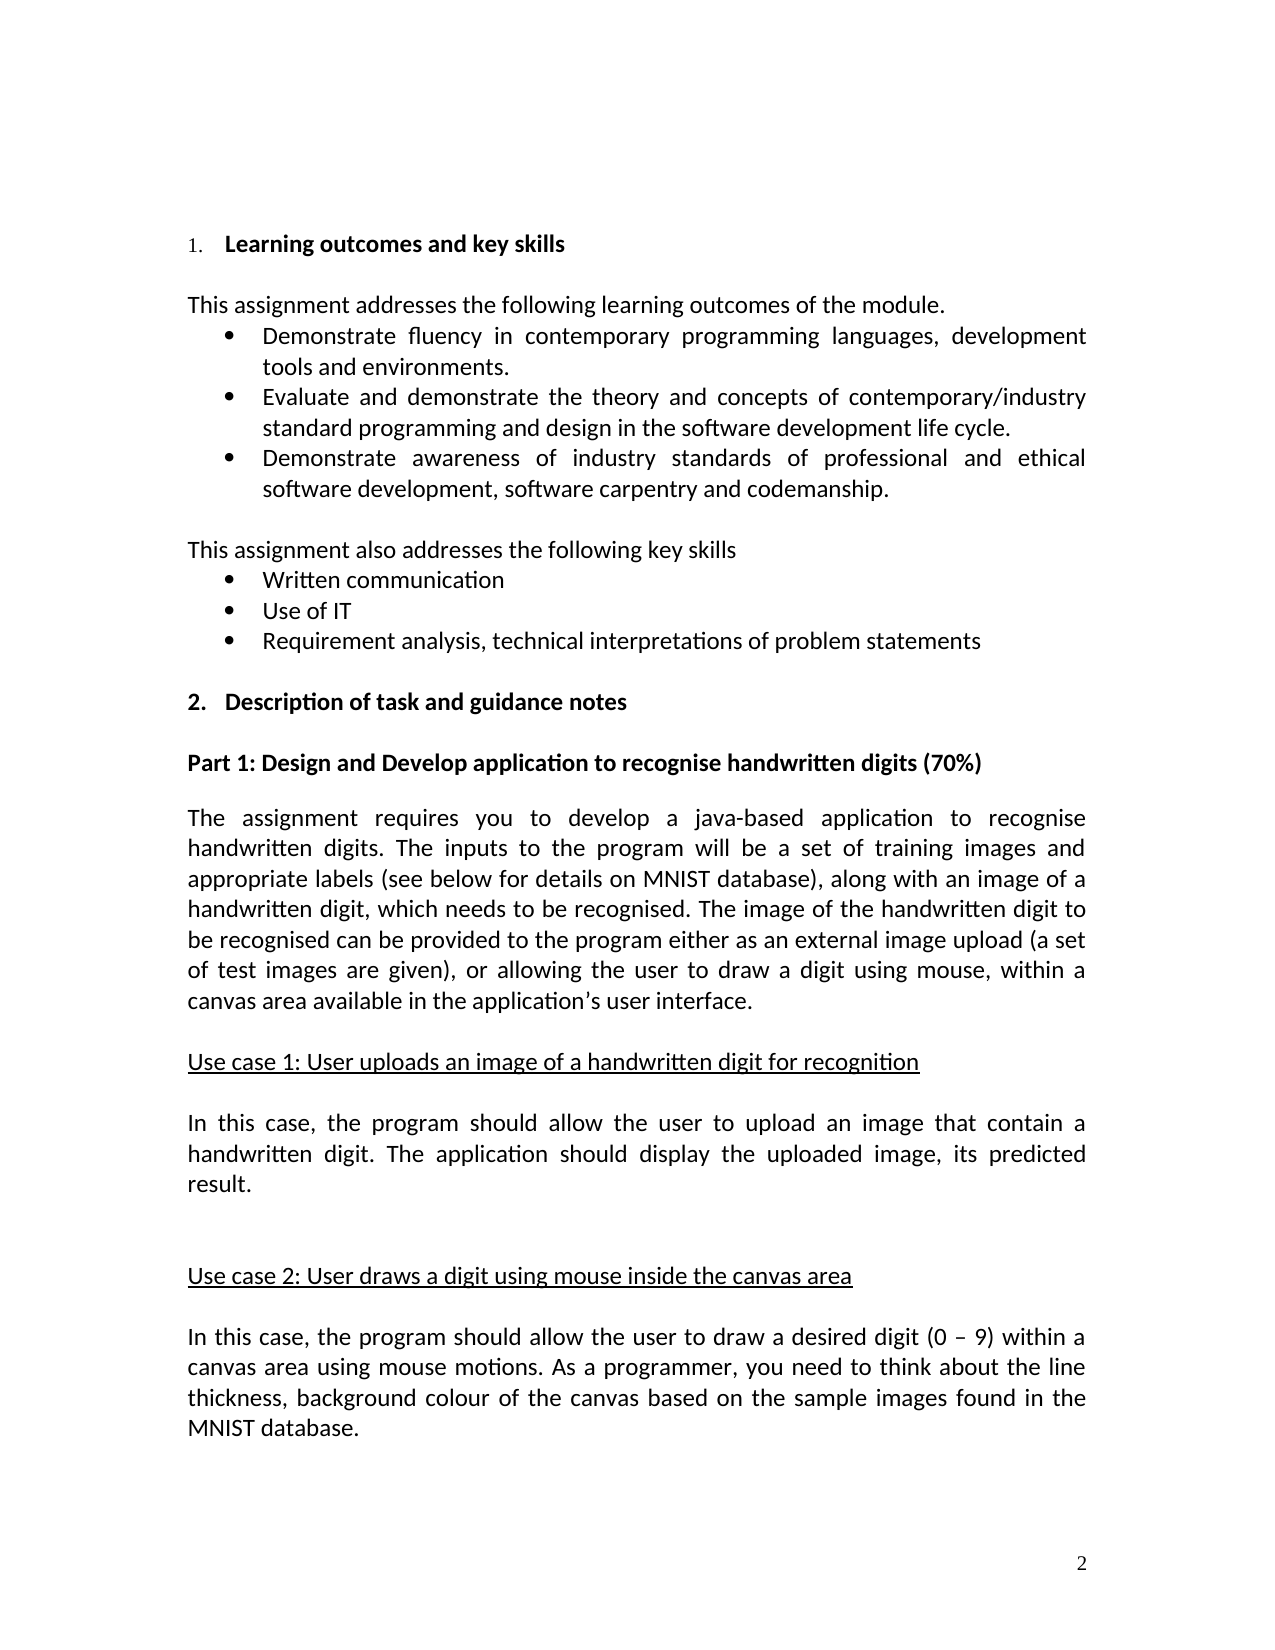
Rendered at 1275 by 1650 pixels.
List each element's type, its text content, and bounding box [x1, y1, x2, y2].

list Part 1: Design and Develop application to recognise handwritten digits (70%) [187, 747, 1087, 778]
list In this case, the program should allow the user to draw a desired digit (0 – 9) within a canvas area using mouse motions. As a programmer, you need to think about the line thickness, background colour of the canvas based on the sample images found in the MNIST database. [187, 1321, 1087, 1443]
list Requirement analysis, technical interpretations of problem statements [225, 625, 1087, 656]
list Use case 1: User uploads an image of a handwritten digit for recognition [187, 1046, 1087, 1077]
list Description of task and guidance notes [187, 686, 1087, 717]
list Written communication [225, 564, 1087, 595]
list The assignment requires you to develop a java-based application to recognise handwritten digits. The inputs to the program will be a set of training images and appropriate labels (see below for details on MNIST database), along with an image of a handwritten digit, which needs to be recognised. The image of the handwritten digit to be recognised can be provided to the program either as an external image upload (a set of test images are given), or allowing the user to draw a digit using mouse, within a canvas area available in the application’s user interface. [187, 802, 1087, 1016]
list This assignment addresses the following learning outcomes of the module. [187, 290, 1087, 320]
list This assignment also addresses the following key skills [187, 534, 1087, 564]
list Learning outcomes and key skills [187, 229, 1087, 259]
list Demonstrate awareness of industry standards of professional and ethical software development, software carpentry and codemanship. [225, 442, 1087, 503]
list Use of IT [225, 595, 1087, 625]
list In this case, the program should allow the user to upload an image that contain a handwritten digit. The application should display the uploaded image, its predicted result. [187, 1107, 1087, 1199]
list Demonstrate fluency in contemporary programming languages, development tools and environments. [225, 320, 1087, 381]
list Use case 2: User draws a digit using mouse inside the canvas area [187, 1260, 1087, 1290]
list Evaluate and demonstrate the theory and concepts of contemporary/industry standard programming and design in the software development life cycle. [225, 381, 1087, 442]
